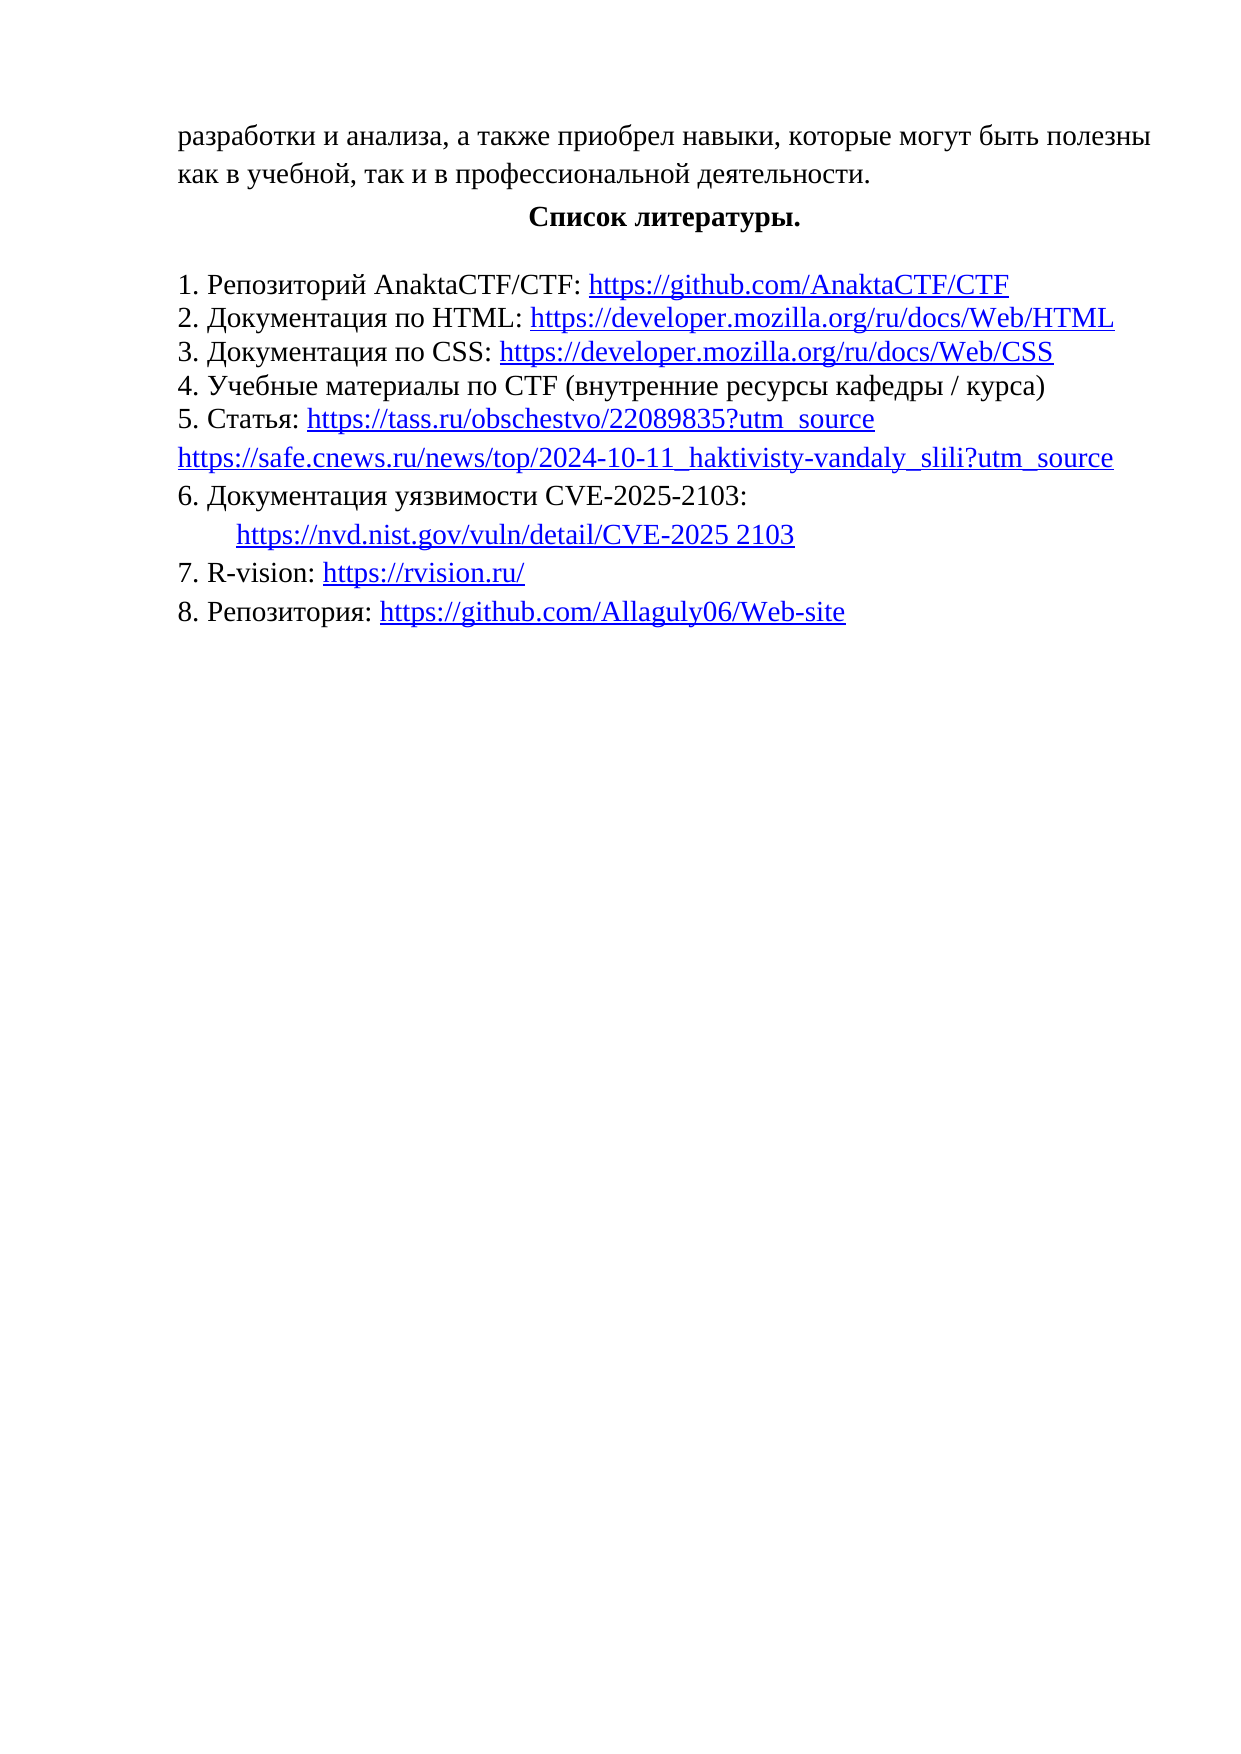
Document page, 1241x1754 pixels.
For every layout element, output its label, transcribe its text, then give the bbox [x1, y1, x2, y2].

list Документация по CSS: https://developer.mozilla.org/ru/docs/Web/CSS [177, 334, 1152, 368]
subtitle Список литературы. [177, 199, 1152, 233]
list Репозиторий AnaktaCTF/CTF: https://github.com/AnaktaCTF/CTF [177, 267, 1152, 301]
text https://safe.cnews.ru/news/top/2024-10-11_haktivisty-vandaly_slili?utm_source [177, 440, 1152, 473]
list Документация по HTML: https://developer.mozilla.org/ru/docs/Web/HTML [177, 301, 1152, 334]
list Статья: https://tass.ru/obschestvo/22089835?utm_source [177, 401, 1152, 435]
list Учебные материалы по CTF (внутренние ресурсы кафедры / курса) [177, 368, 1152, 401]
list Репозитория: https://github.com/Allaguly06/Web-site [177, 594, 1152, 627]
list Документация уязвимости CVE-2025-2103: https://nvd.nist.gov/vuln/detail/CVE-2025 2103 [177, 478, 1152, 550]
list R-vision: https://rvision.ru/ [177, 555, 1152, 589]
